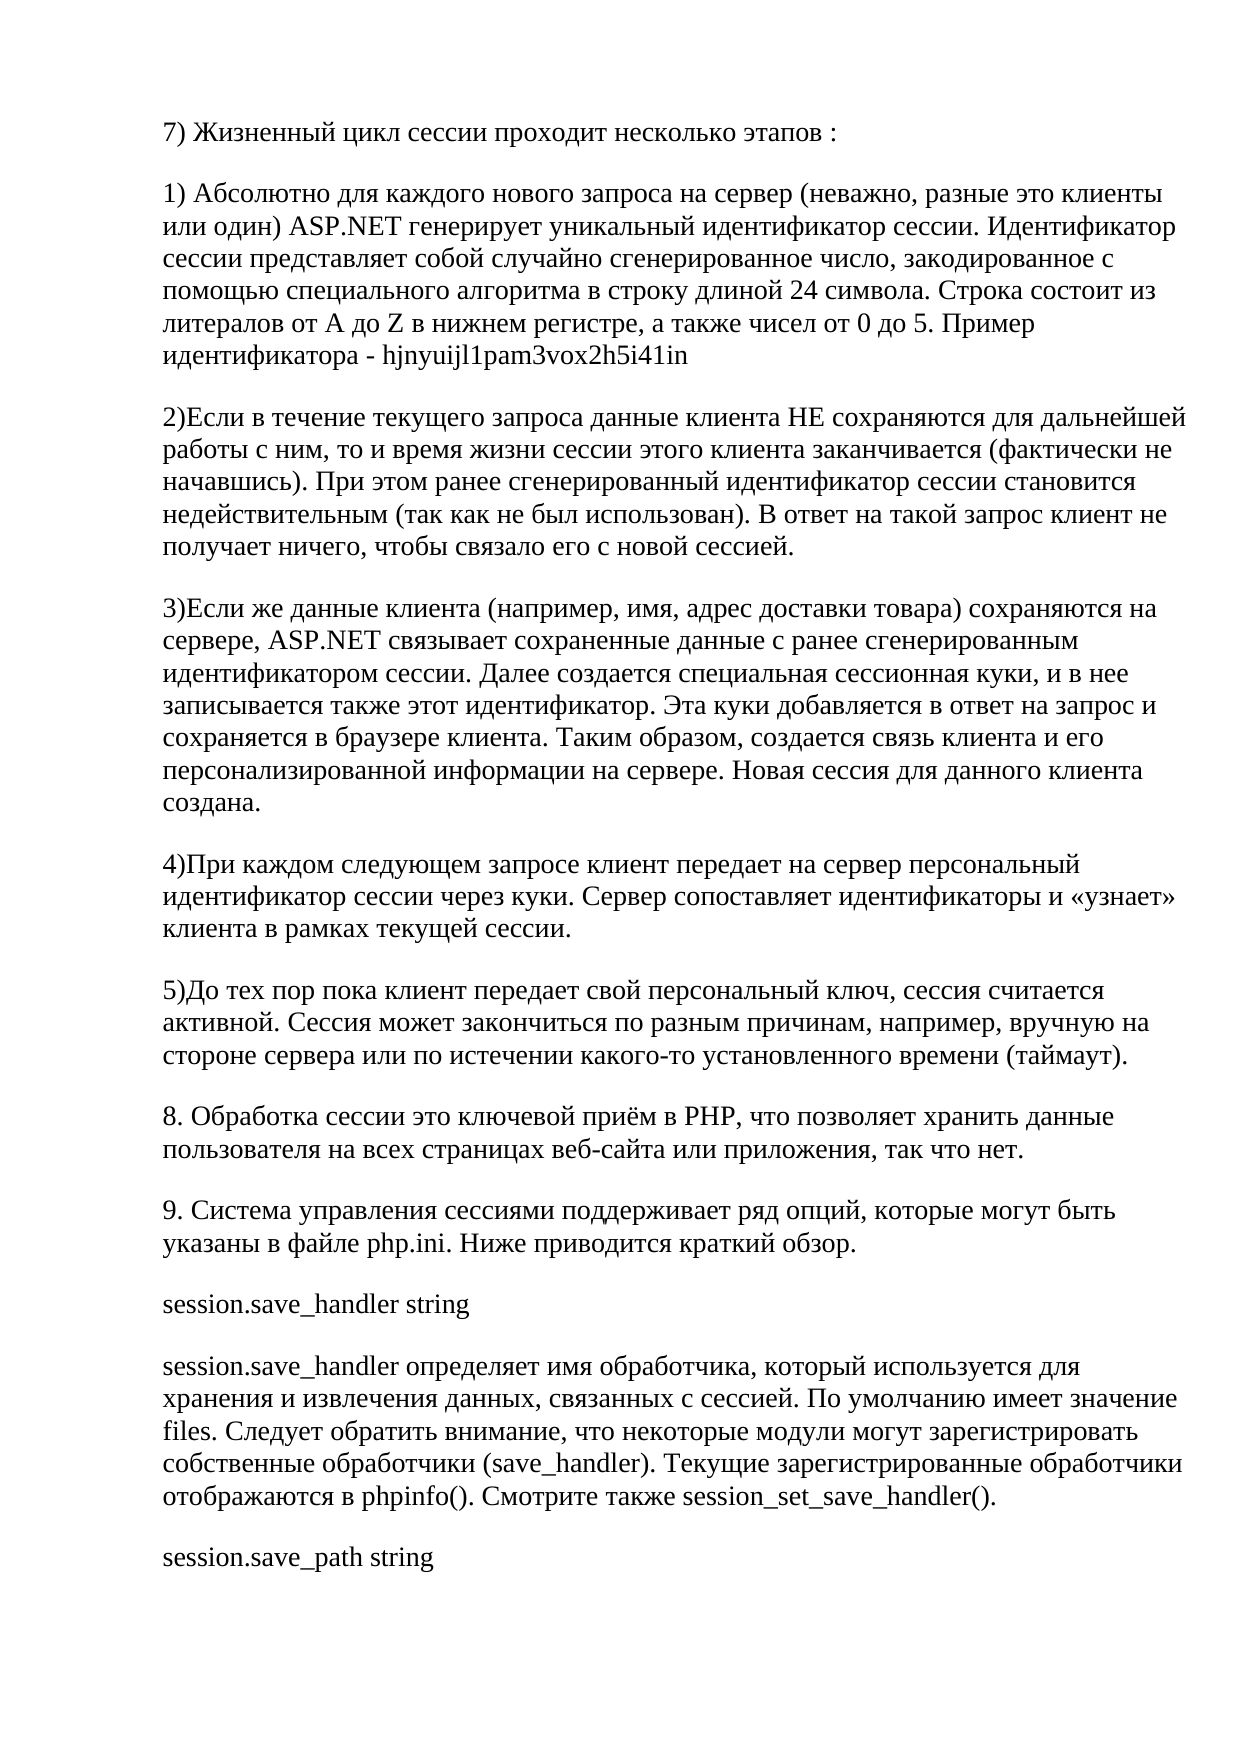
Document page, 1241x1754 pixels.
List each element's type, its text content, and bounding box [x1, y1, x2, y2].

text 3)Если же данные клиента (например, имя, адрес доставки товара) сохраняются на сервере, ASP.NET связывает сохраненные данные с ранее сгенерированным идентификатором сессии. Далее создается специальная сессионная куки, и в нее записывается также этот идентификатор. Эта куки добавляется в ответ на запрос и сохраняется в браузере клиента. Таким образом, создается связь клиента и его персонализированной информации на сервере. Новая сессия для данного клиента создана. [162, 591, 1196, 818]
text session.save_path string [162, 1540, 1196, 1572]
text 8. Обработка сессии это ключевой приём в PHP, что позволяет хранить данные пользователя на всех страницах веб-сайта или приложения, так что нет. [162, 1099, 1196, 1164]
text session.save_handler string [162, 1287, 1196, 1320]
text 2)Если в течение текущего запроса данные клиента НЕ сохраняются для дальнейшей работы с ним, то и время жизни сессии этого клиента заканчивается (фактически не начавшись). При этом ранее сгенерированный идентификатор сессии становится недействительным (так как не был использован). В ответ на такой запрос клиент не получает ничего, чтобы связало его с новой сессией. [162, 400, 1196, 562]
text session.save_handler определяет имя обработчика, который используется для хранения и извлечения данных, связанных с сессией. По умолчанию имеет значение files. Следует обратить внимание, что некоторые модули могут зарегистрировать собственные обработчики (save_handler). Текущие зарегистрированные обработчики отображаются в phpinfo(). Смотрите также session_set_save_handler(). [162, 1349, 1196, 1511]
text 4)При каждом следующем запросе клиент передает на сервер персональный идентификатор сессии через куки. Сервер сопоставляет идентификаторы и «узнает» клиента в рамках текущей сессии. [162, 847, 1196, 944]
text 9. Система управления сессиями поддерживает ряд опций, которые могут быть указаны в файле php.ini. Ниже приводится краткий обзор. [162, 1193, 1196, 1258]
text 1) Абсолютно для каждого нового запроса на сервер (неважно, разные это клиенты или один) ASP.NET генерирует уникальный идентификатор сессии. Идентификатор сессии представляет собой случайно сгенерированное число, закодированное с помощью специального алгоритма в строку длиной 24 символа. Строка состоит из литералов от A до Z в нижнем регистре, а также чисел от 0 до 5. Пример идентификатора - hjnyuijl1pam3vox2h5i41in [162, 176, 1196, 371]
text 5)До тех пор пока клиент передает свой персональный ключ, сессия считается активной. Сессия может закончиться по разным причинам, например, вручную на стороне сервера или по истечении какого-то установленного времени (таймаут). [162, 973, 1196, 1070]
text 7) Жизненный цикл сессии проходит несколько этапов : [162, 114, 1196, 147]
